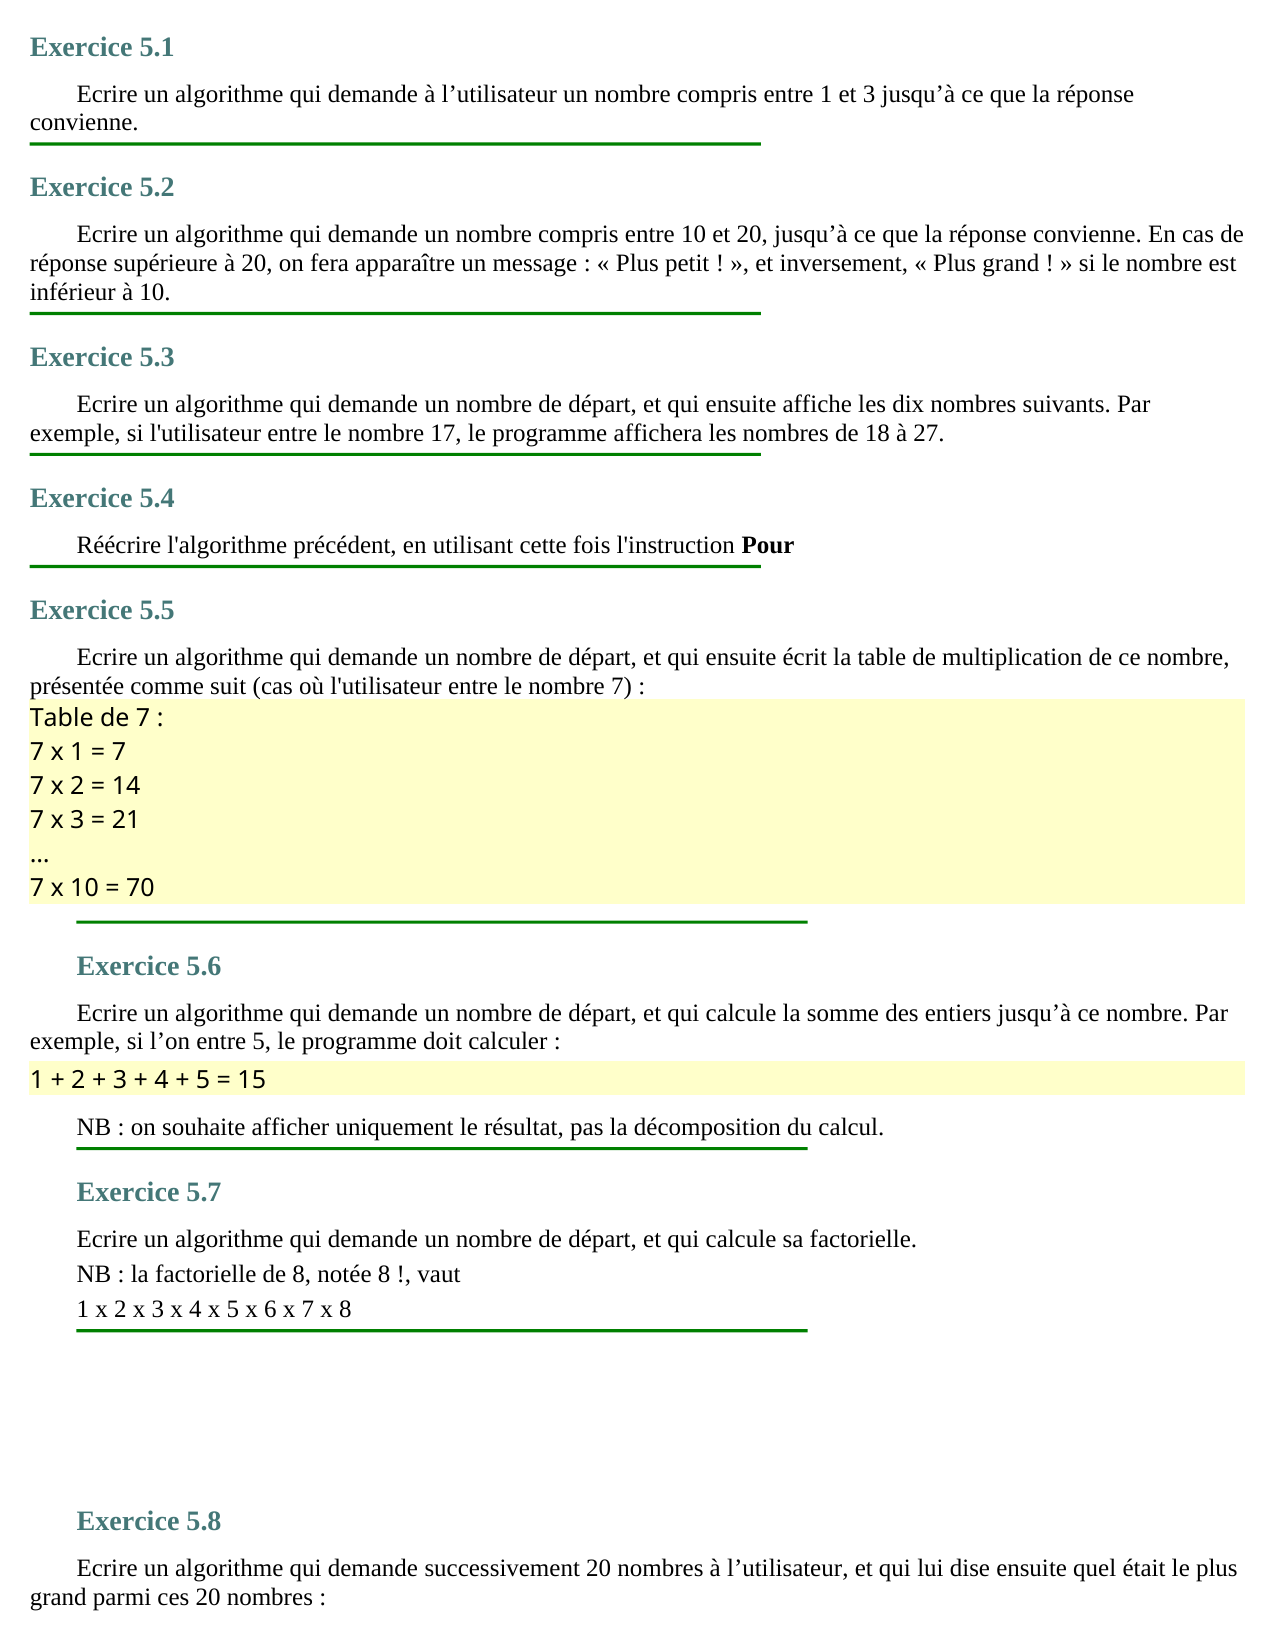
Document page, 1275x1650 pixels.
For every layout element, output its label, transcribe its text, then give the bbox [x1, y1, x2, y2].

text Exercice 5.8 [29, 1504, 1245, 1537]
text Ecrire un algorithme qui demande un nombre de départ, et qui ensuite écrit la table de multiplication de ce nombre, présentée comme suit (cas où l'utilisateur entre le nombre 7) : [29, 642, 1245, 699]
text Ecrire un algorithme qui demande un nombre de départ, et qui calcule sa factorielle. [29, 1224, 1245, 1253]
text Exercice 5.1 [29, 29, 1245, 62]
text Exercice 5.4 [29, 481, 1245, 513]
text Exercice 5.6 [29, 948, 1245, 981]
text Ecrire un algorithme qui demande successivement 20 nombres à l’utilisateur, et qui lui dise ensuite quel était le plus grand parmi ces 20 nombres : [29, 1553, 1245, 1611]
text NB : la factorielle de 8, notée 8 !, vaut [29, 1259, 1245, 1288]
text Exercice 5.7 [29, 1175, 1245, 1207]
text Ecrire un algorithme qui demande un nombre de départ, et qui ensuite affiche les dix nombres suivants. Par exemple, si l'utilisateur entre le nombre 17, le programme affichera les nombres de 18 à 27. [29, 389, 1245, 447]
text Ecrire un algorithme qui demande un nombre compris entre 10 et 20, jusqu’à ce que la réponse convienne. En cas de réponse supérieure à 20, on fera apparaître un message : « Plus petit ! », et inversement, « Plus grand ! » si le nombre est inférieur à 10. [29, 219, 1245, 306]
text Exercice 5.3 [29, 340, 1245, 372]
text 1 + 2 + 3 + 4 + 5 = 15 [29, 1061, 1245, 1095]
text Réécrire l'algorithme précédent, en utilisant cette fois l'instruction Pour [29, 530, 1245, 559]
text Ecrire un algorithme qui demande un nombre de départ, et qui calcule la somme des entiers jusqu’à ce nombre. Par exemple, si l’on entre 5, le programme doit calculer : [29, 998, 1245, 1055]
text 1 x 2 x 3 x 4 x 5 x 6 x 7 x 8 [29, 1294, 1245, 1323]
text NB : on souhaite afficher uniquement le résultat, pas la décomposition du calcul. [29, 1112, 1245, 1141]
text Ecrire un algorithme qui demande à l’utilisateur un nombre compris entre 1 et 3 jusqu’à ce que la réponse convienne. [29, 79, 1245, 136]
text Table de 7 : 7 x 1 = 7 7 x 2 = 14 7 x 3 = 21 … 7 x 10 = 70 [29, 699, 1245, 904]
text Exercice 5.2 [29, 170, 1245, 203]
text Exercice 5.5 [29, 593, 1245, 625]
